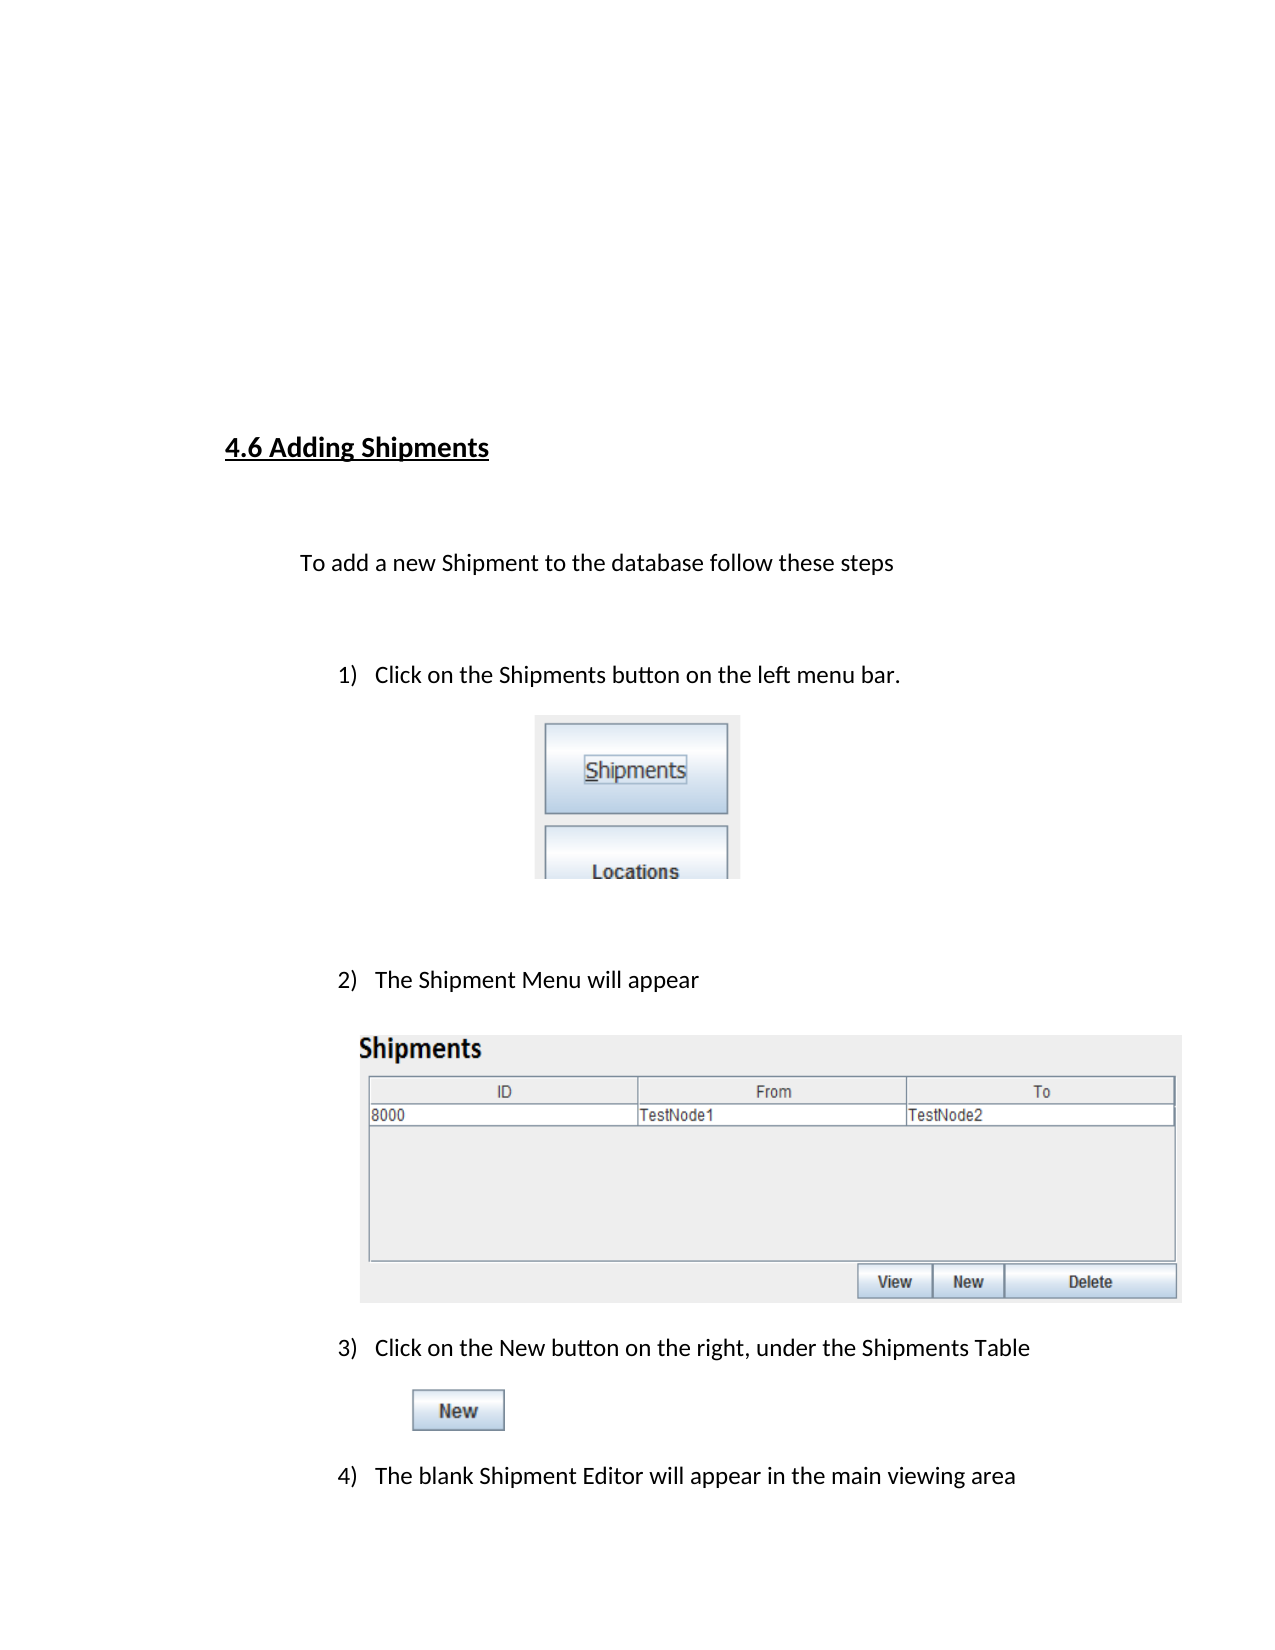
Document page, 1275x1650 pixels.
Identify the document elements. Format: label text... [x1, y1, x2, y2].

list Click on the Shipments button on the left menu bar. [337, 659, 1125, 690]
picture [359, 1035, 1182, 1303]
picture [534, 715, 741, 879]
text To add a new Shipment to the database follow these steps [150, 547, 1125, 578]
text 4.6 Adding Shipments [150, 429, 1125, 465]
picture [411, 1388, 505, 1431]
list The Shipment Menu will appear [337, 964, 1125, 995]
list The blank Shipment Editor will appear in the main viewing area [337, 1388, 1125, 1491]
